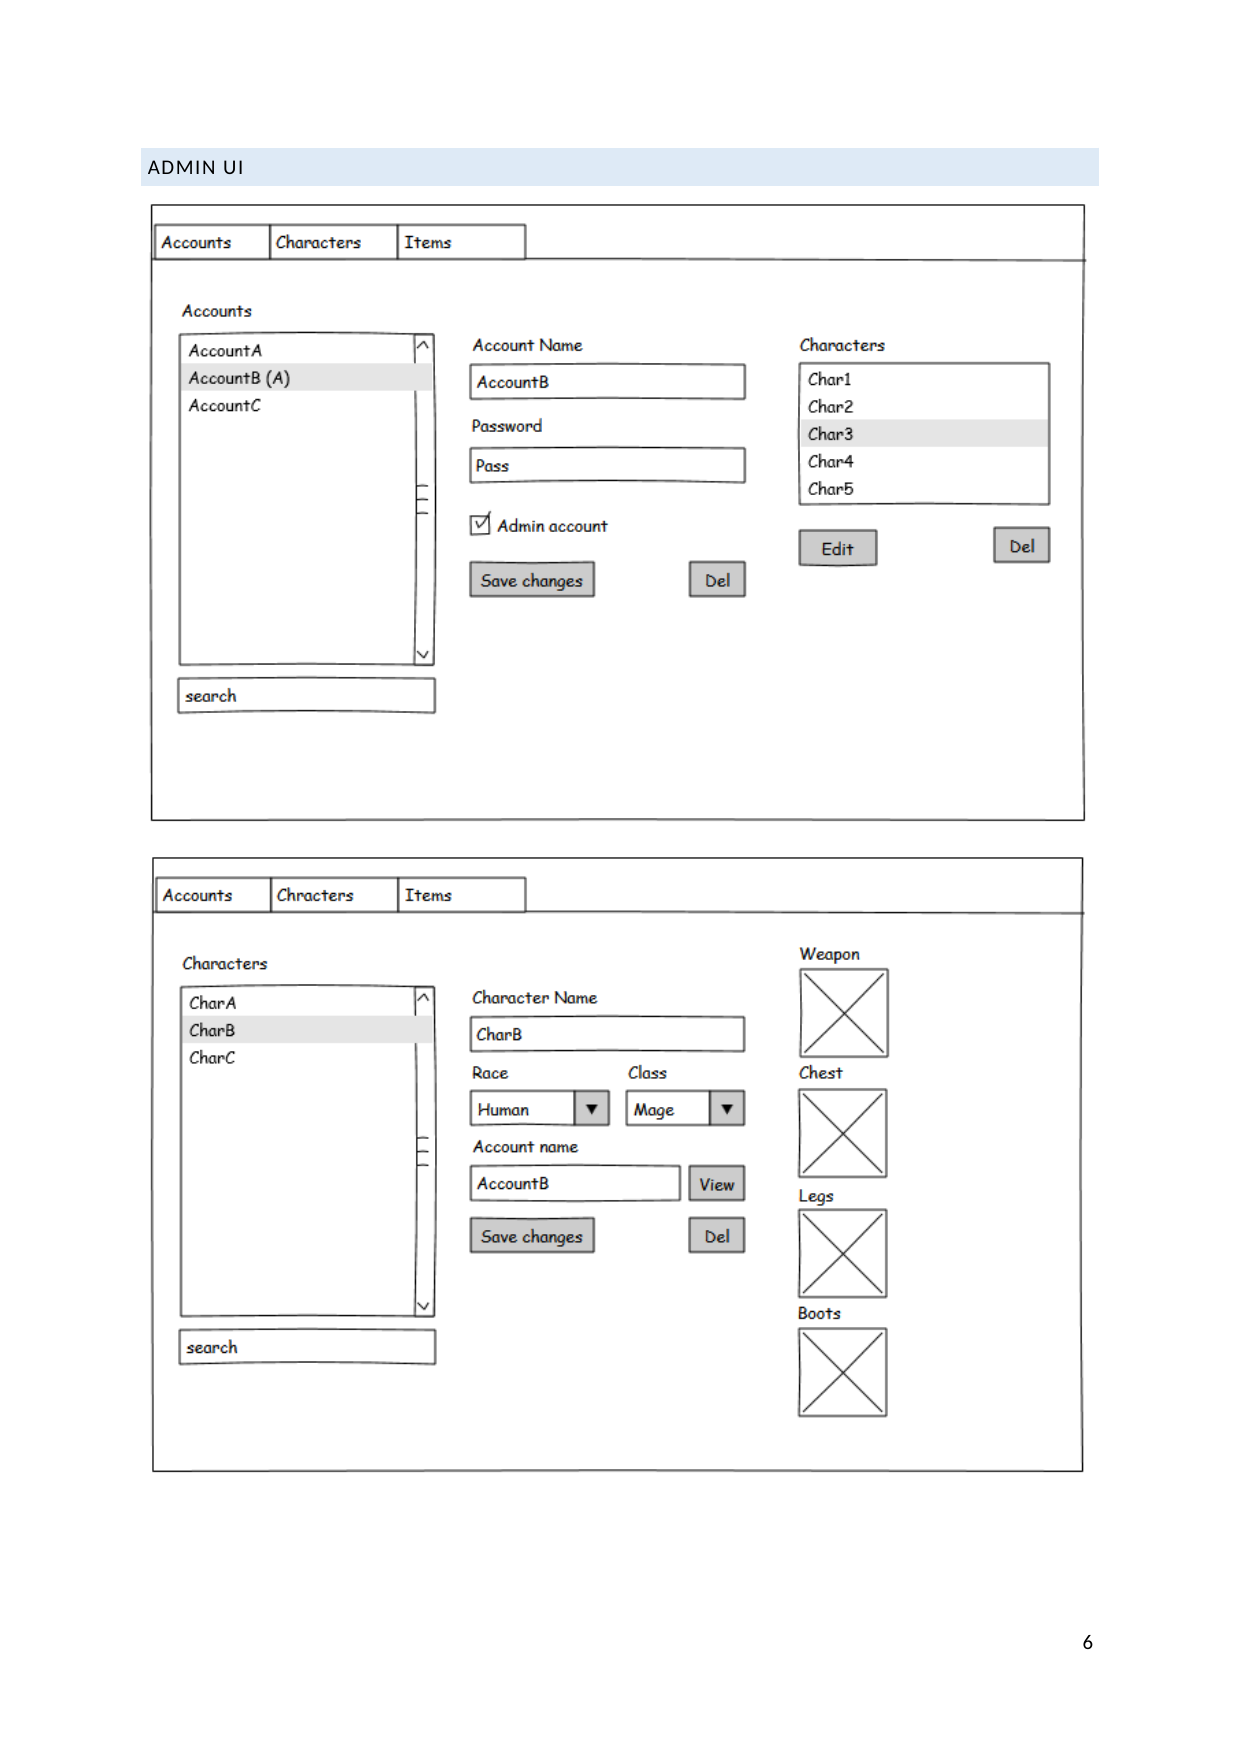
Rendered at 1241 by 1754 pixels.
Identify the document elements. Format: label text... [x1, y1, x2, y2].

subtitle Admin Ui [148, 154, 1093, 179]
picture [147, 199, 1092, 828]
picture [147, 852, 1093, 1479]
